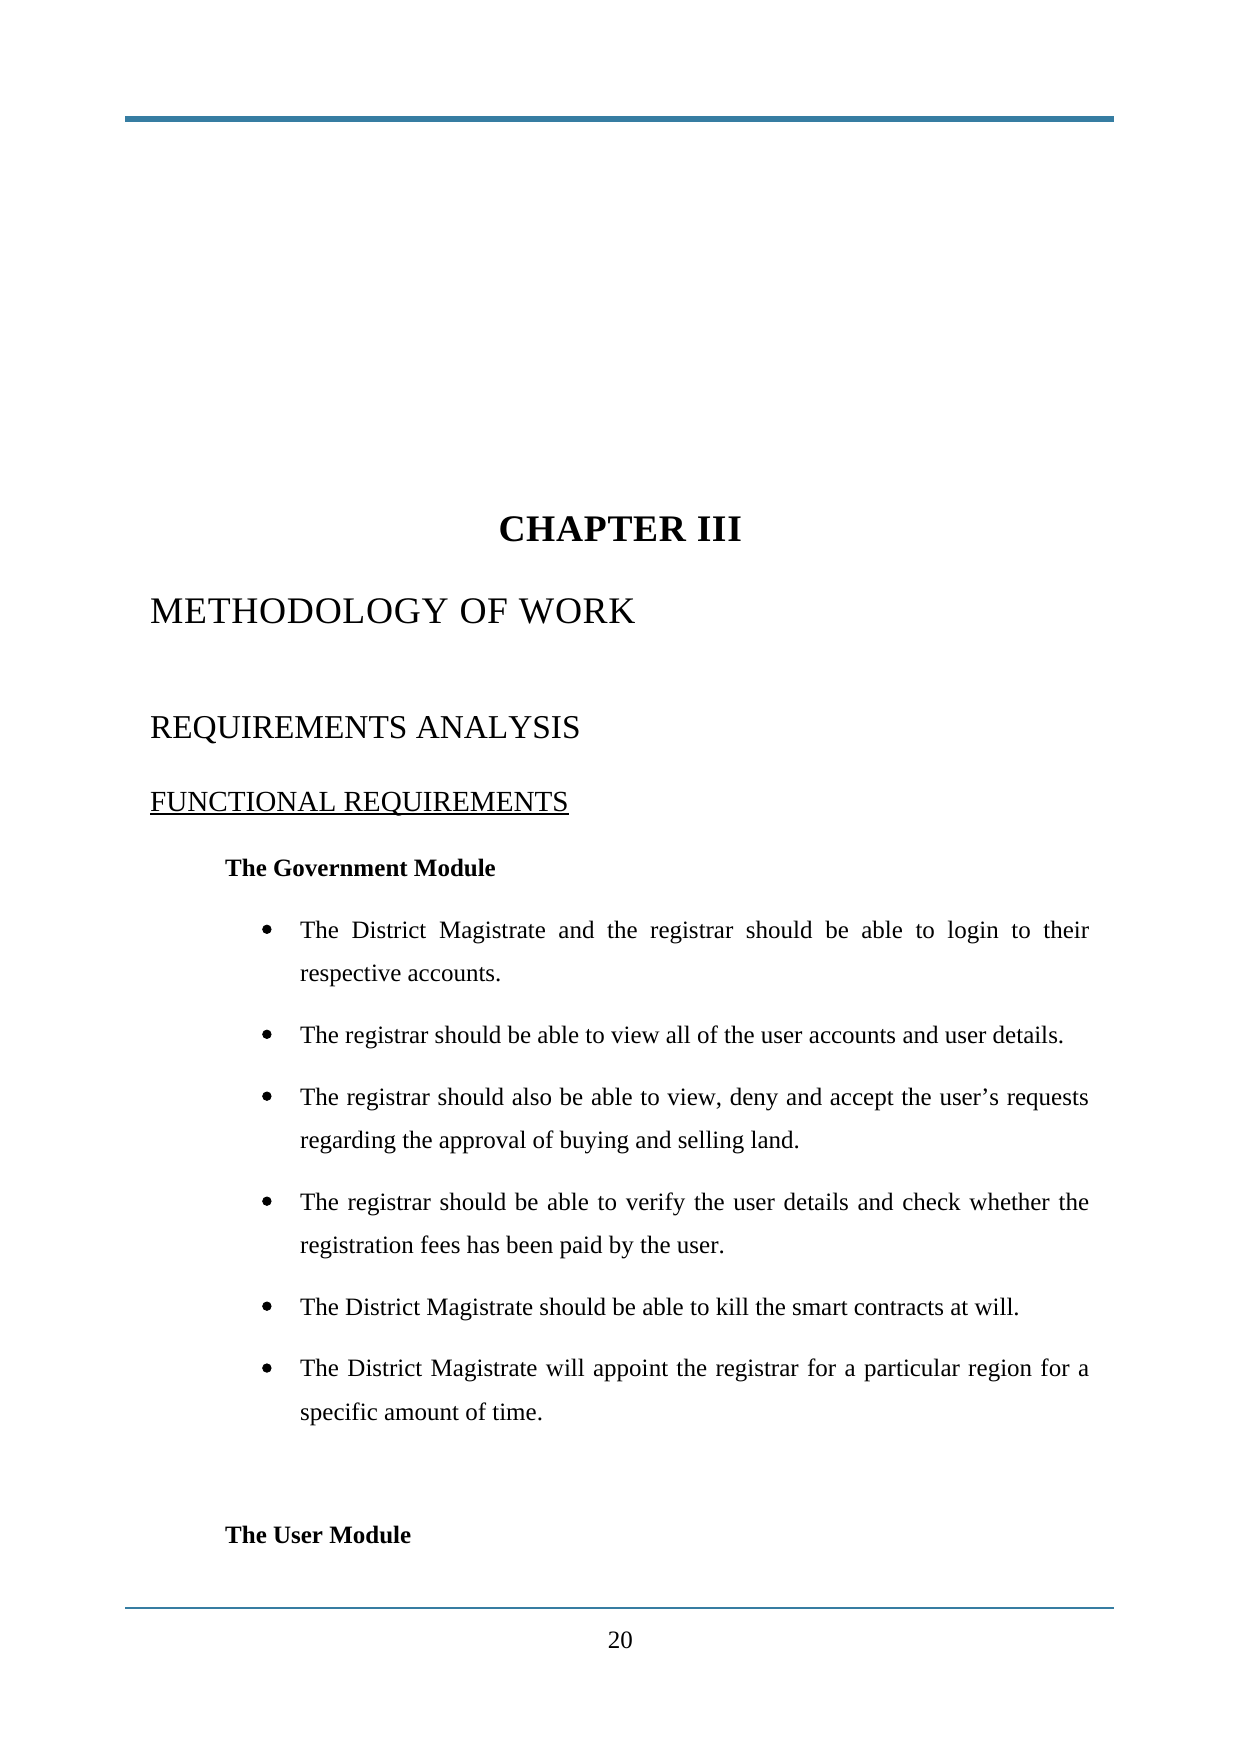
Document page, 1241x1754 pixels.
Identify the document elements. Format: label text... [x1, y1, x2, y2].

list The registrar should be able to view all of the user accounts and user details. [262, 1020, 1090, 1048]
subtitle METHODOLOGY OF WORK [150, 588, 1090, 631]
subtitle CHAPTER III [150, 507, 1090, 550]
list The registrar should be able to verify the user details and check whether the registration fees has been paid by the user. [262, 1187, 1090, 1258]
text FUNCTIONAL REQUIREMENTS [150, 784, 1090, 817]
list The District Magistrate will appoint the registrar for a particular region for a specific amount of time. [262, 1353, 1090, 1425]
list The District Magistrate should be able to kill the smart contracts at will. [262, 1292, 1090, 1320]
list The District Magistrate and the registrar should be able to login to their respective accounts. [262, 915, 1090, 987]
text The Government Module [225, 853, 1090, 882]
text REQUIREMENTS ANALYSIS [150, 708, 1090, 746]
list The registrar should also be able to view, deny and accept the user’s requests regarding the approval of buying and selling land. [262, 1082, 1090, 1153]
text The User Module [225, 1520, 1090, 1549]
